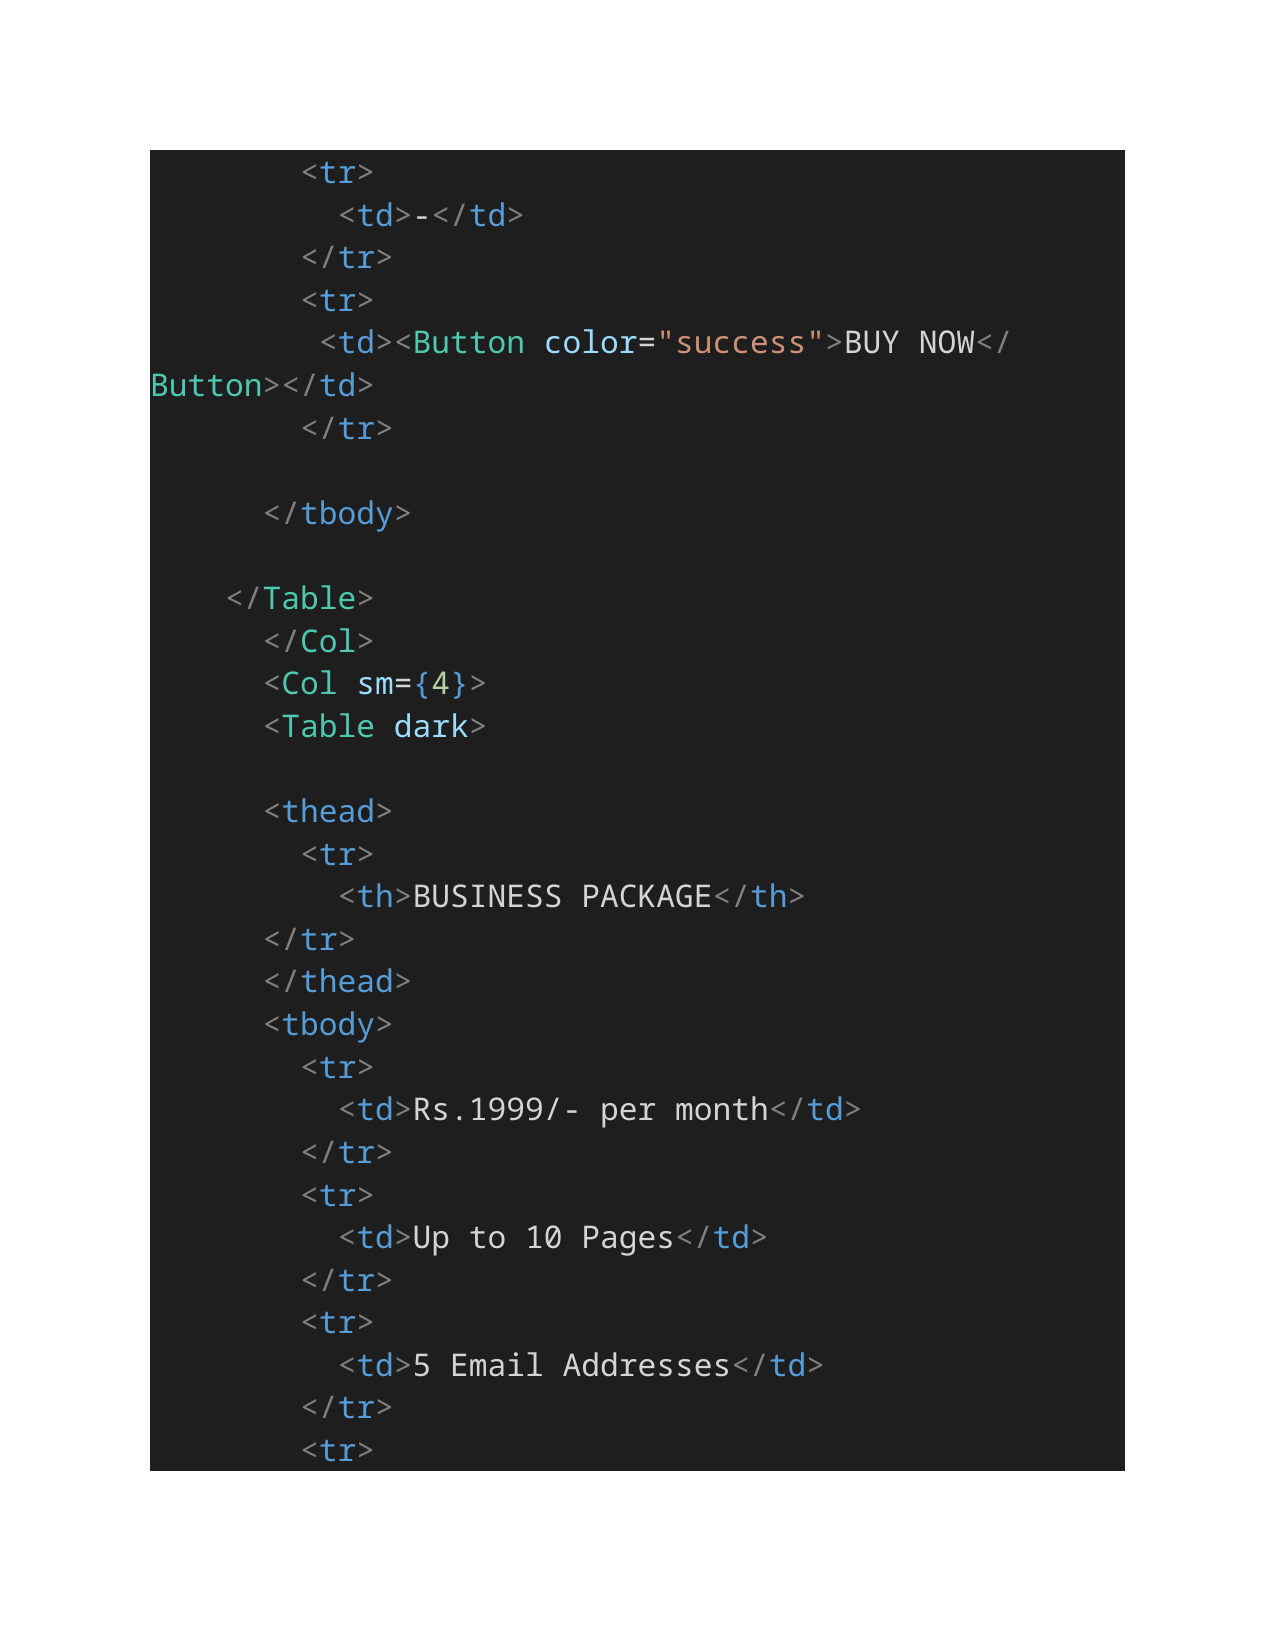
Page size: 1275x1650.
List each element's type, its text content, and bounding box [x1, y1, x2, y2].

text <tr> [150, 1428, 1125, 1471]
text <th>BUSINESS PACKAGE</th> [150, 874, 1125, 917]
text <td><Button color="success">BUY NOW</Button></td> [150, 320, 1125, 406]
text <td>Up to 10 Pages</td> [150, 1215, 1125, 1258]
text <tr> [150, 278, 1125, 320]
text <Col sm={4}> [150, 661, 1125, 704]
text <td>-</td> [150, 193, 1125, 235]
text </tr> [150, 917, 1125, 959]
text </tr> [150, 235, 1125, 278]
text </Table> [150, 576, 1125, 619]
text <tr> [150, 1045, 1125, 1087]
text </tr> [150, 1258, 1125, 1300]
text <Table dark> [150, 704, 1125, 746]
text </tr> [150, 1386, 1125, 1428]
text <tbody> [150, 1002, 1125, 1045]
text </Col> [150, 619, 1125, 661]
text <tr> [150, 1172, 1125, 1215]
text </tr> [150, 406, 1125, 448]
text <tr> [150, 1300, 1125, 1343]
text </thead> [150, 959, 1125, 1002]
text <tr> [150, 150, 1125, 193]
text <thead> [150, 789, 1125, 832]
text <tr> [150, 832, 1125, 874]
text </tbody> [150, 491, 1125, 533]
text <td>5 Email Addresses</td> [150, 1343, 1125, 1386]
text <td>Rs.1999/- per month</td> [150, 1087, 1125, 1130]
text </tr> [150, 1130, 1125, 1172]
